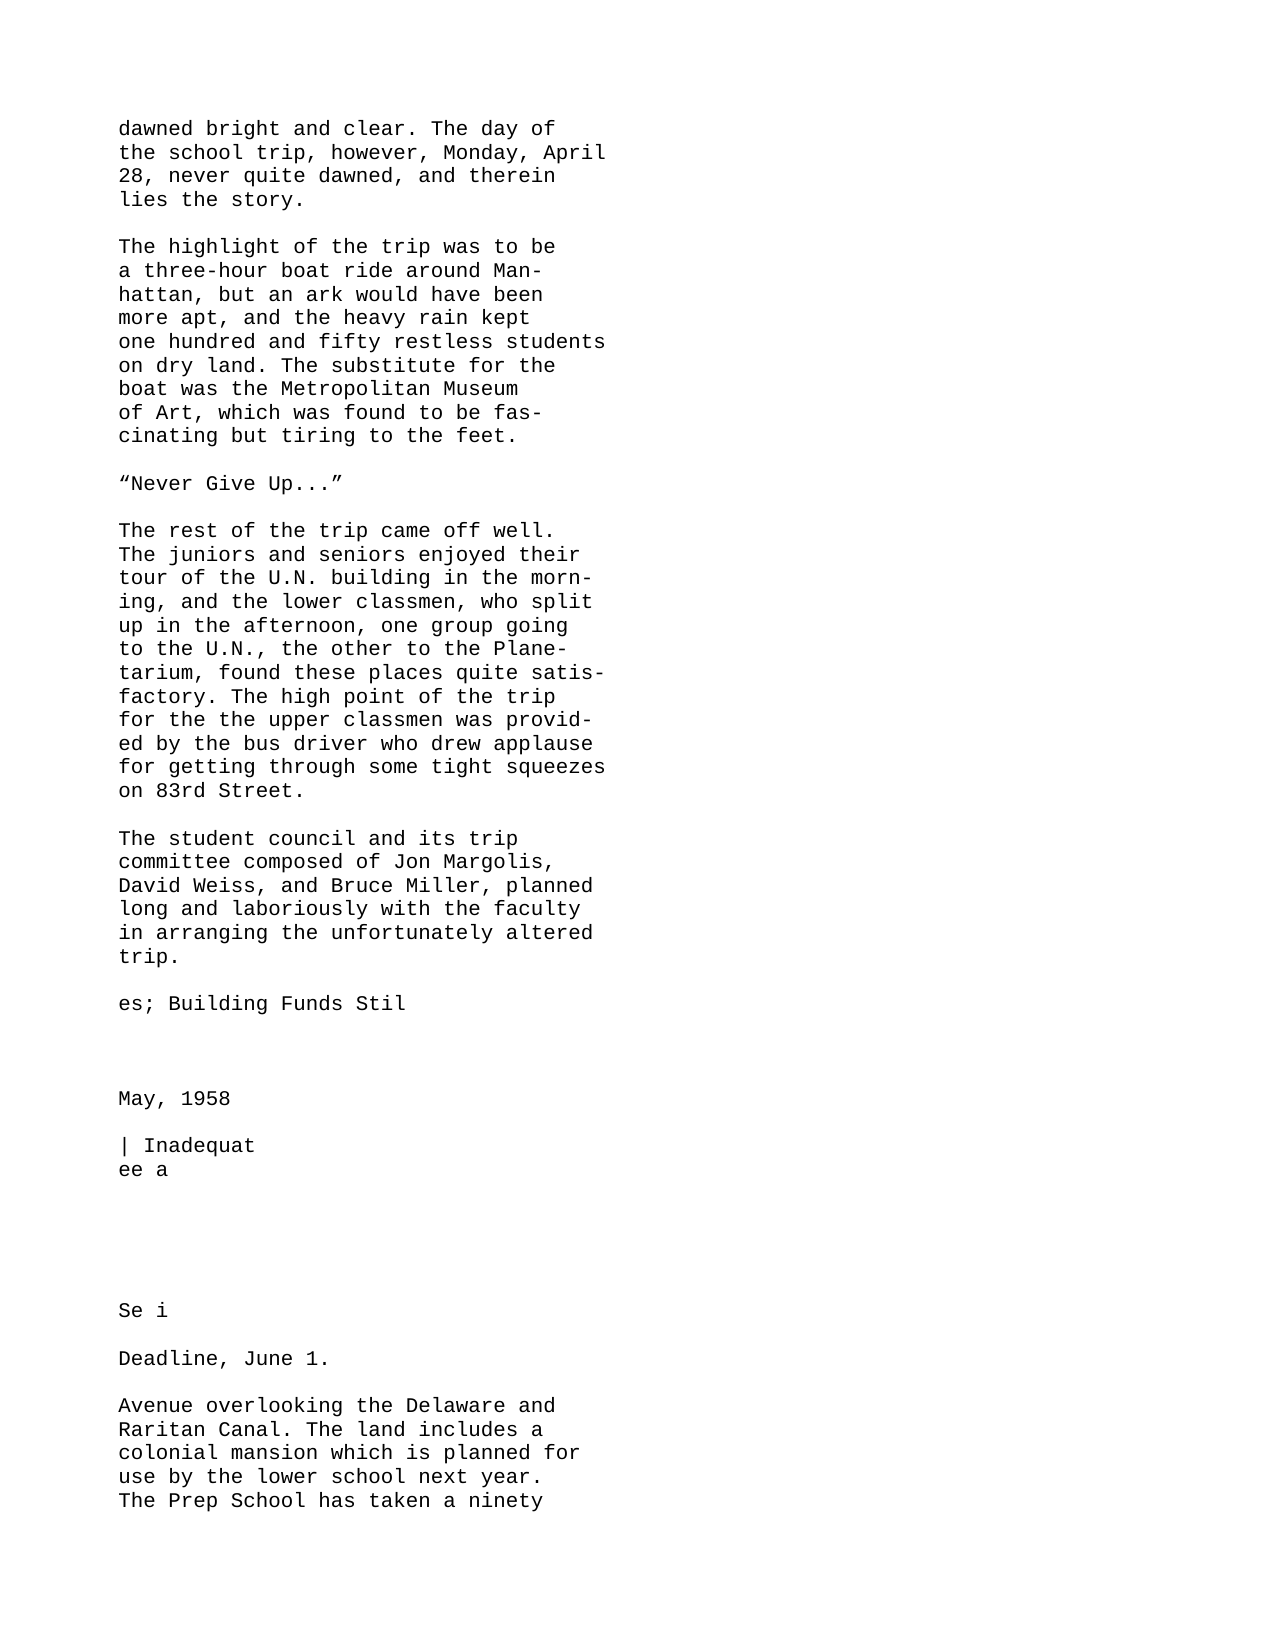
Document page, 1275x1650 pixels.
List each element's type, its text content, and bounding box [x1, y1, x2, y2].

text in arranging the unfortunately altered [118, 922, 1157, 946]
text May, 1958 [118, 1088, 1157, 1111]
text cinating but tiring to the feet. [118, 426, 1157, 449]
text “Never Give Up...” [118, 473, 1157, 496]
text of Art, which was found to be fas- [118, 402, 1157, 426]
text on dry land. The substitute for the [118, 354, 1157, 378]
text tour of the U.N. building in the morn- [118, 567, 1157, 591]
text The highlight of the trip was to be [118, 236, 1157, 260]
text Avenue overlooking the Delaware and [118, 1395, 1157, 1419]
text The Prep School has taken a ninety [118, 1489, 1157, 1513]
text a three-hour boat ride around Man- [118, 260, 1157, 284]
text lies the story. [118, 189, 1157, 213]
text 28, never quite dawned, and therein [118, 165, 1157, 189]
text use by the lower school next year. [118, 1466, 1157, 1489]
text committee composed of Jon Margolis, [118, 851, 1157, 875]
text | Inadequat [118, 1135, 1157, 1158]
text es; Building Funds Stil [118, 993, 1157, 1017]
text boat was the Metropolitan Museum [118, 378, 1157, 402]
text up in the afternoon, one group going [118, 615, 1157, 638]
text colonial mansion which is planned for [118, 1442, 1157, 1466]
text Raritan Canal. The land includes a [118, 1419, 1157, 1442]
text long and laboriously with the faculty [118, 898, 1157, 922]
text The rest of the trip came off well. [118, 520, 1157, 544]
text factory. The high point of the trip [118, 686, 1157, 709]
text ing, and the lower classmen, who split [118, 591, 1157, 615]
text trip. [118, 946, 1157, 969]
text for getting through some tight squeezes [118, 757, 1157, 780]
text dawned bright and clear. The day of [118, 118, 1157, 142]
text one hundred and fifty restless students [118, 331, 1157, 354]
text for the the upper classmen was provid- [118, 709, 1157, 733]
text ed by the bus driver who drew applause [118, 733, 1157, 757]
text Se i [118, 1300, 1157, 1324]
text The juniors and seniors enjoyed their [118, 544, 1157, 567]
text tarium, found these places quite satis- [118, 662, 1157, 686]
text hattan, but an ark would have been [118, 284, 1157, 307]
text ee a [118, 1158, 1157, 1182]
text David Weiss, and Bruce Miller, planned [118, 875, 1157, 898]
text The student council and its trip [118, 827, 1157, 851]
text the school trip, however, Monday, April [118, 142, 1157, 165]
text on 83rd Street. [118, 780, 1157, 804]
text Deadline, June 1. [118, 1348, 1157, 1371]
text to the U.N., the other to the Plane- [118, 638, 1157, 662]
text more apt, and the heavy rain kept [118, 307, 1157, 331]
